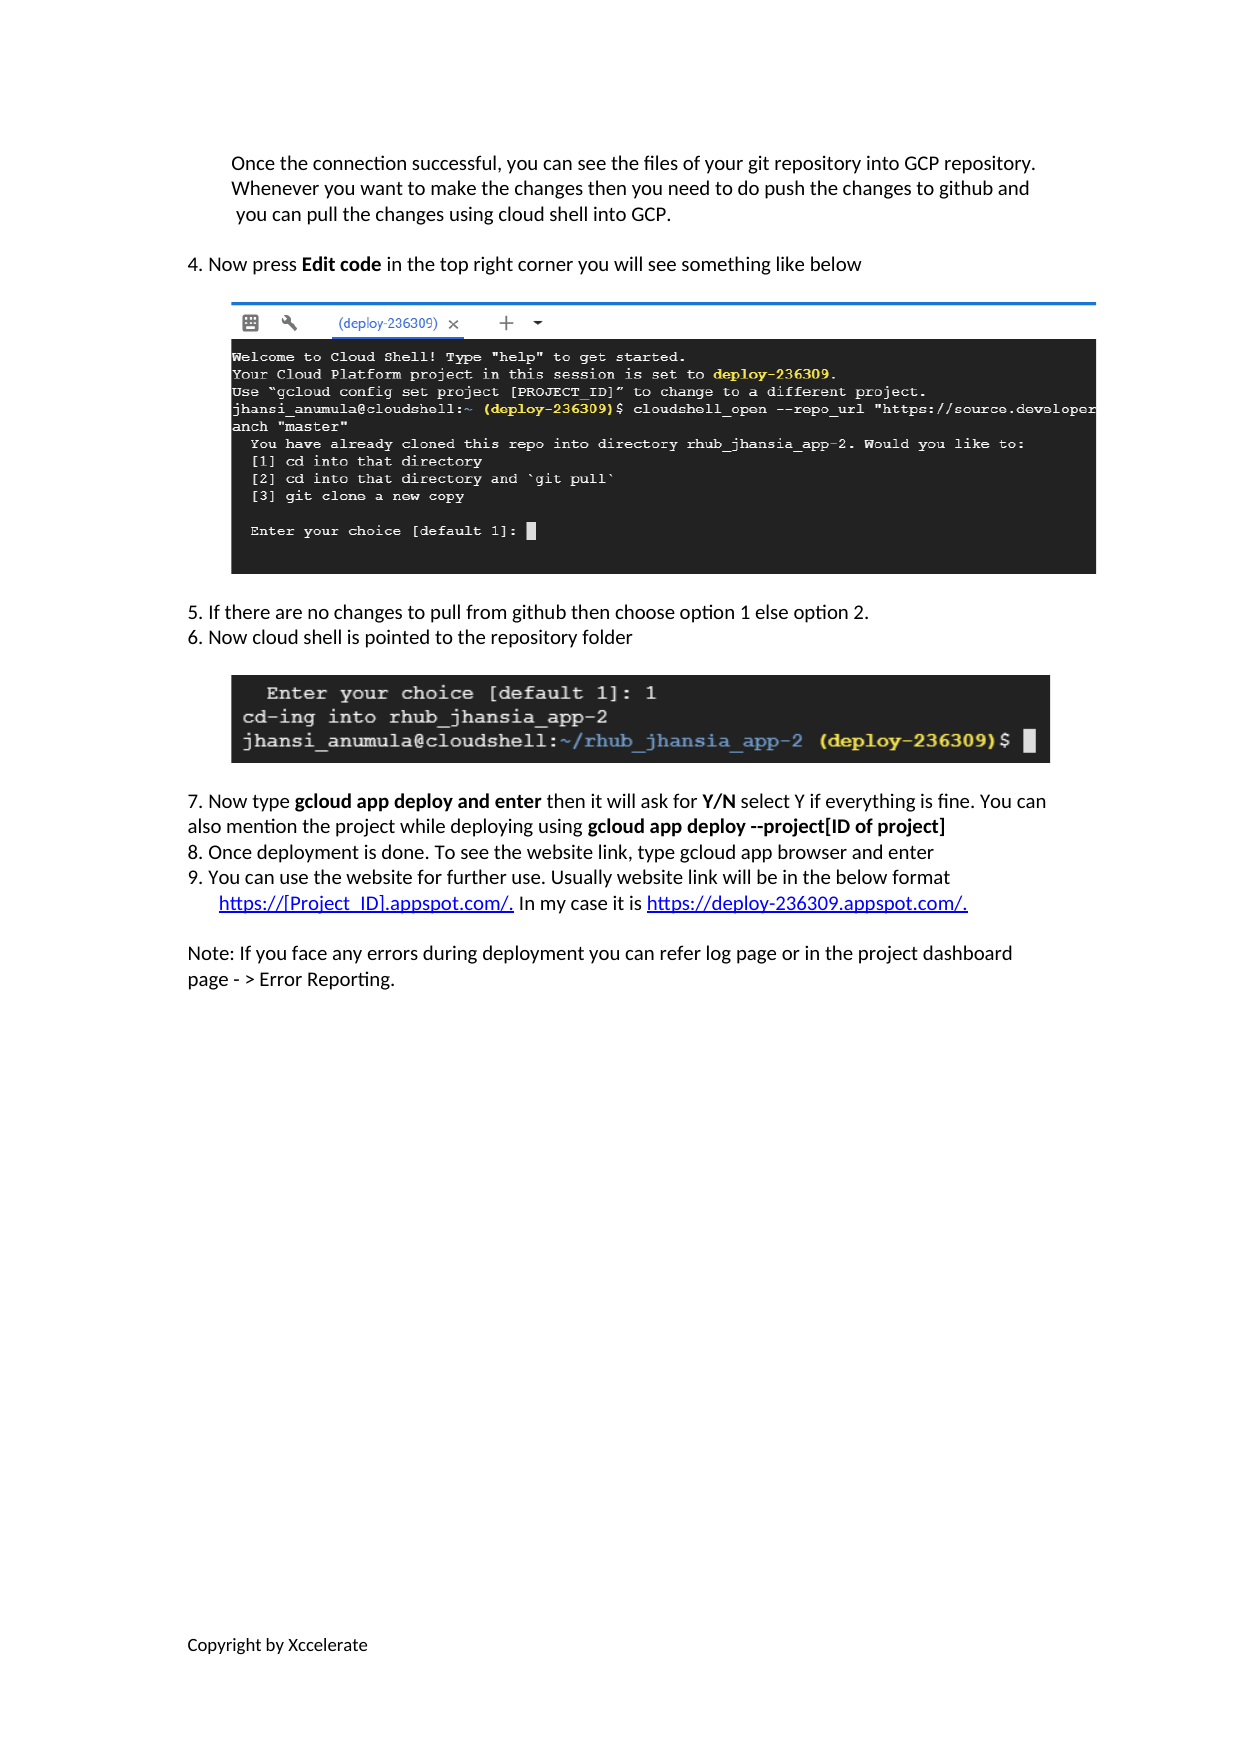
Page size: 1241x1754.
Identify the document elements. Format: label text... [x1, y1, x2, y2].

list If there are no changes to pull from github then choose option 1 else option 2. [187, 599, 1053, 624]
list Once deployment is done. To see the website link, type gcloud app browser and enter [187, 839, 1053, 864]
text https://[Project_ID].appspot.com/. In my case it is https://deploy-236309.appspot.com/. [187, 890, 1053, 915]
list You can use the website for further use. Usually website link will be in the below format [187, 864, 1053, 890]
list Now press Edit code in the top right corner you will see something like below [187, 252, 1053, 277]
text Once the connection successful, you can see the files of your git repository into GCP repository. Whenever you want to make the changes then you need to do push the changes to github and you can pull the changes using cloud shell into GCP. [187, 150, 1053, 226]
text Note: If you face any errors during deployment you can refer log page or in the project dashboard page - > Error Reporting. [187, 941, 1053, 991]
picture [231, 675, 1050, 763]
picture [231, 302, 1097, 574]
list Now cloud shell is pointed to the repository folder [187, 624, 1053, 650]
list Now type gcloud app deploy and enter then it will ask for Y/N select Y if everything is fine. You can also mention the project while deploying using gcloud app deploy --project[ID of project] [187, 788, 1053, 839]
